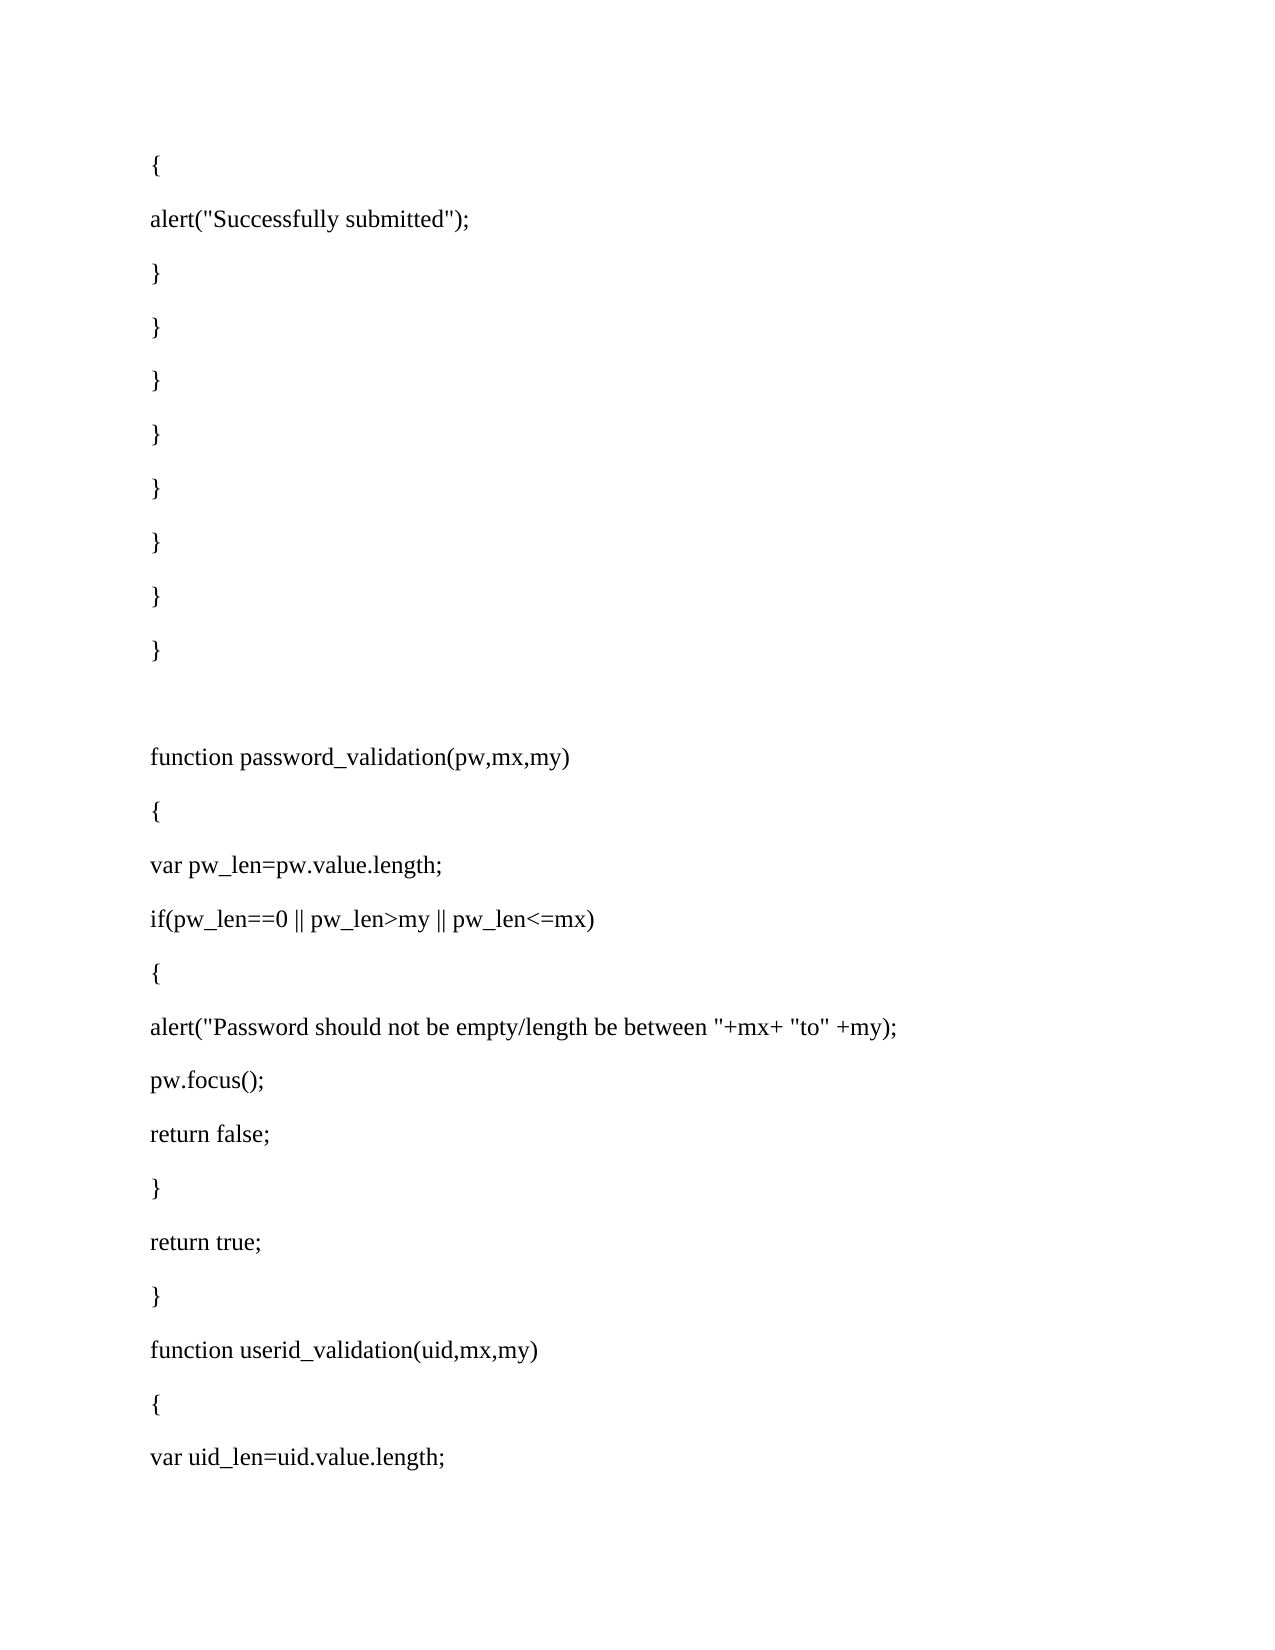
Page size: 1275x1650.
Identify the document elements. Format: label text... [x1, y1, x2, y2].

text } [150, 527, 1125, 556]
text var pw_len=pw.value.length; [150, 850, 1125, 879]
text } [150, 365, 1125, 394]
text } [150, 419, 1125, 448]
text } [150, 258, 1125, 286]
text { [150, 150, 1125, 179]
text return true; [150, 1227, 1125, 1256]
text } [150, 635, 1125, 663]
text return false; [150, 1119, 1125, 1148]
text alert("Password should not be empty/length be between "+mx+ "to" +my); [150, 1012, 1125, 1040]
text if(pw_len==0 || pw_len>my || pw_len<=mx) [150, 904, 1125, 933]
text alert("Successfully submitted"); [150, 204, 1125, 233]
text } [150, 1281, 1125, 1310]
text } [150, 312, 1125, 340]
text } [150, 473, 1125, 502]
text } [150, 581, 1125, 609]
text } [150, 1173, 1125, 1202]
text function userid_validation(uid,mx,my) [150, 1335, 1125, 1363]
text { [150, 1389, 1125, 1417]
text pw.focus(); [150, 1066, 1125, 1094]
text { [150, 958, 1125, 987]
text function password_validation(pw,mx,my) [150, 742, 1125, 771]
text { [150, 796, 1125, 825]
text var uid_len=uid.value.length; [150, 1442, 1125, 1471]
